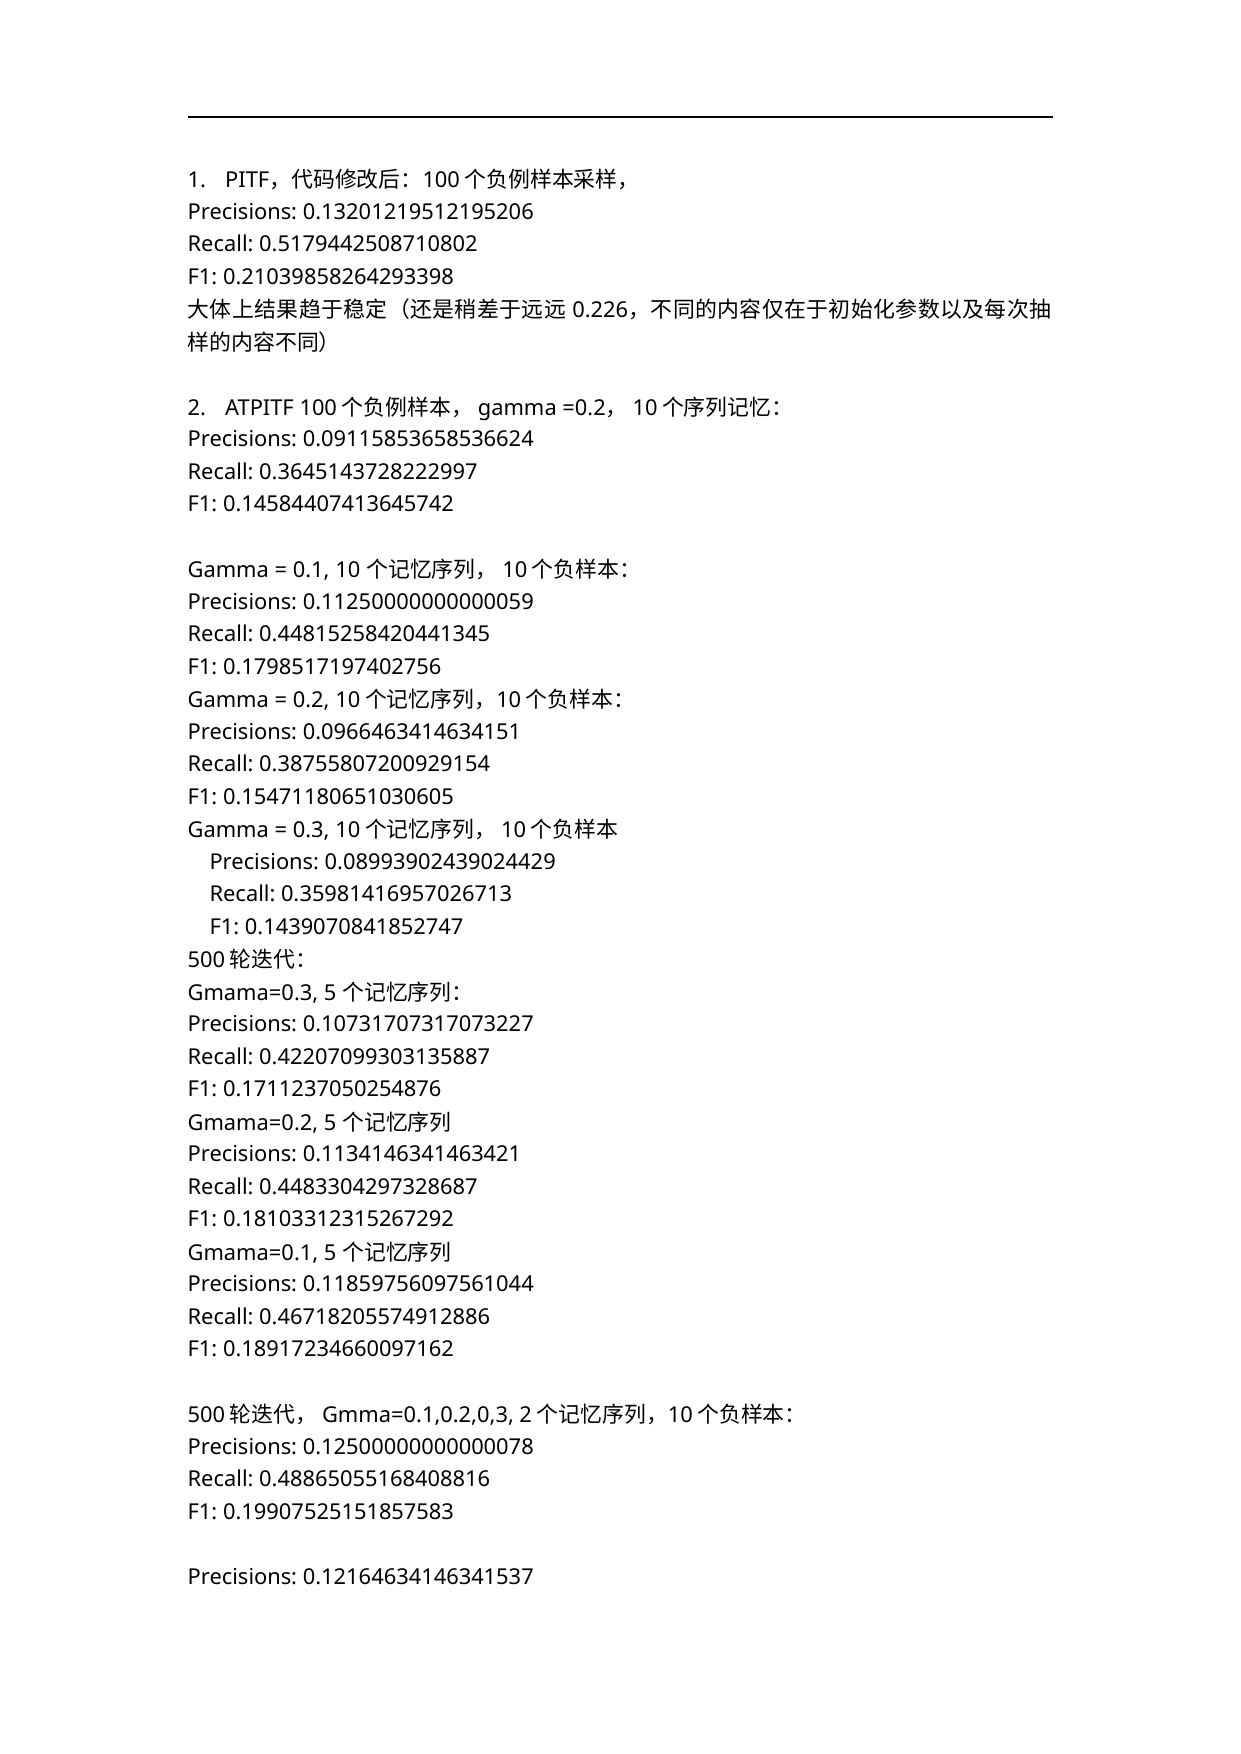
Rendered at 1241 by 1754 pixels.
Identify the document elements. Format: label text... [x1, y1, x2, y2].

text F1: 0.18103312315267292 [187, 1202, 1053, 1234]
text Precisions: 0.12164634146341537 [187, 1559, 1053, 1592]
text Precisions: 0.1134146341463421 [187, 1137, 1053, 1169]
text Gmama=0.1, 5 个记忆序列 [187, 1234, 1053, 1267]
text Recall: 0.46718205574912886 [187, 1299, 1053, 1332]
text Gamma = 0.2, 10个记忆序列，10个负样本： [187, 682, 1053, 714]
text F1: 0.18917234660097162 [187, 1332, 1053, 1364]
text 大体上结果趋于稳定（还是稍差于远远0.226，不同的内容仅在于初始化参数以及每次抽样的内容不同） [187, 292, 1053, 357]
text 500轮迭代， Gmma=0.1,0.2,0,3, 2个记忆序列，10个负样本： [187, 1397, 1053, 1429]
text Gamma = 0.1, 10 个记忆序列， 10个负样本： [187, 552, 1053, 584]
text F1: 0.1798517197402756 [187, 649, 1053, 682]
text Recall: 0.38755807200929154 [187, 747, 1053, 779]
list PITF，代码修改后：100个负例样本采样， [187, 162, 1053, 194]
text Recall: 0.3645143728222997 [187, 454, 1053, 487]
text F1: 0.19907525151857583 [187, 1494, 1053, 1527]
text F1: 0.1711237050254876 [187, 1072, 1053, 1104]
text Recall: 0.5179442508710802 [187, 227, 1053, 259]
text Precisions: 0.13201219512195206 [187, 194, 1053, 227]
text Gmama=0.2, 5 个记忆序列 [187, 1104, 1053, 1137]
text F1: 0.1439070841852747 [187, 909, 1053, 942]
text Gmama=0.3, 5 个记忆序列： [187, 974, 1053, 1007]
text Precisions: 0.12500000000000078 [187, 1429, 1053, 1462]
text Recall: 0.35981416957026713 [187, 877, 1053, 909]
text Precisions: 0.11859756097561044 [187, 1267, 1053, 1299]
text F1: 0.21039858264293398 [187, 259, 1053, 292]
text Precisions: 0.0966463414634151 [187, 714, 1053, 747]
text F1: 0.15471180651030605 [187, 779, 1053, 812]
text F1: 0.14584407413645742 [187, 487, 1053, 519]
text Recall: 0.48865055168408816 [187, 1462, 1053, 1494]
text Precisions: 0.11250000000000059 [187, 584, 1053, 617]
text Recall: 0.44815258420441345 [187, 617, 1053, 649]
text Recall: 0.42207099303135887 [187, 1039, 1053, 1072]
list ATPITF 100个负例样本， gamma =0.2， 10个序列记忆： [187, 389, 1053, 422]
text Precisions: 0.08993902439024429 [187, 844, 1053, 877]
text Gamma = 0.3, 10个记忆序列， 10个负样本 [187, 812, 1053, 844]
text Precisions: 0.10731707317073227 [187, 1007, 1053, 1039]
text Precisions: 0.09115853658536624 [187, 422, 1053, 454]
text Recall: 0.4483304297328687 [187, 1169, 1053, 1202]
text 500轮迭代： [187, 942, 1053, 974]
